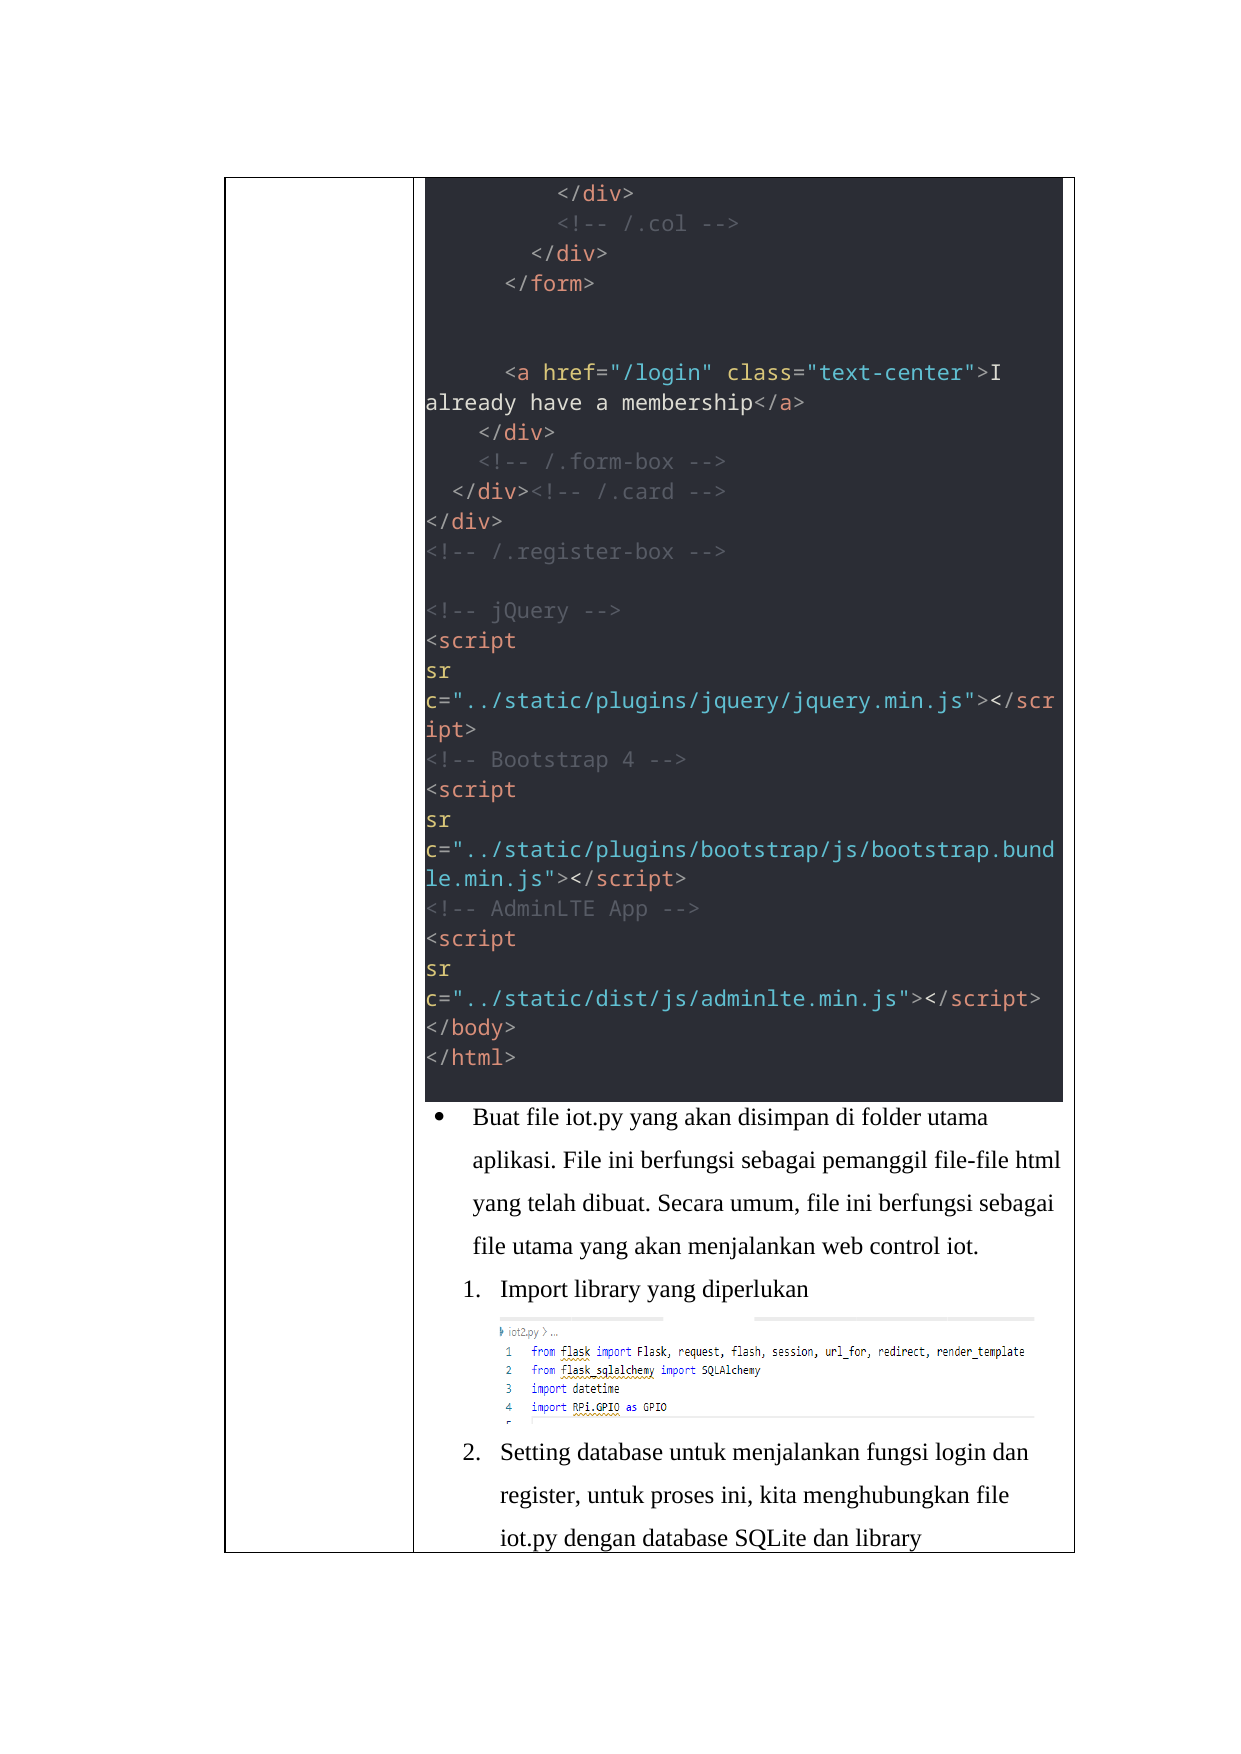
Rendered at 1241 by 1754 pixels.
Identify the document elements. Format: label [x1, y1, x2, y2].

table_header [226, 178, 413, 1552]
table_header [414, 178, 1074, 1552]
picture [499, 1317, 1035, 1424]
